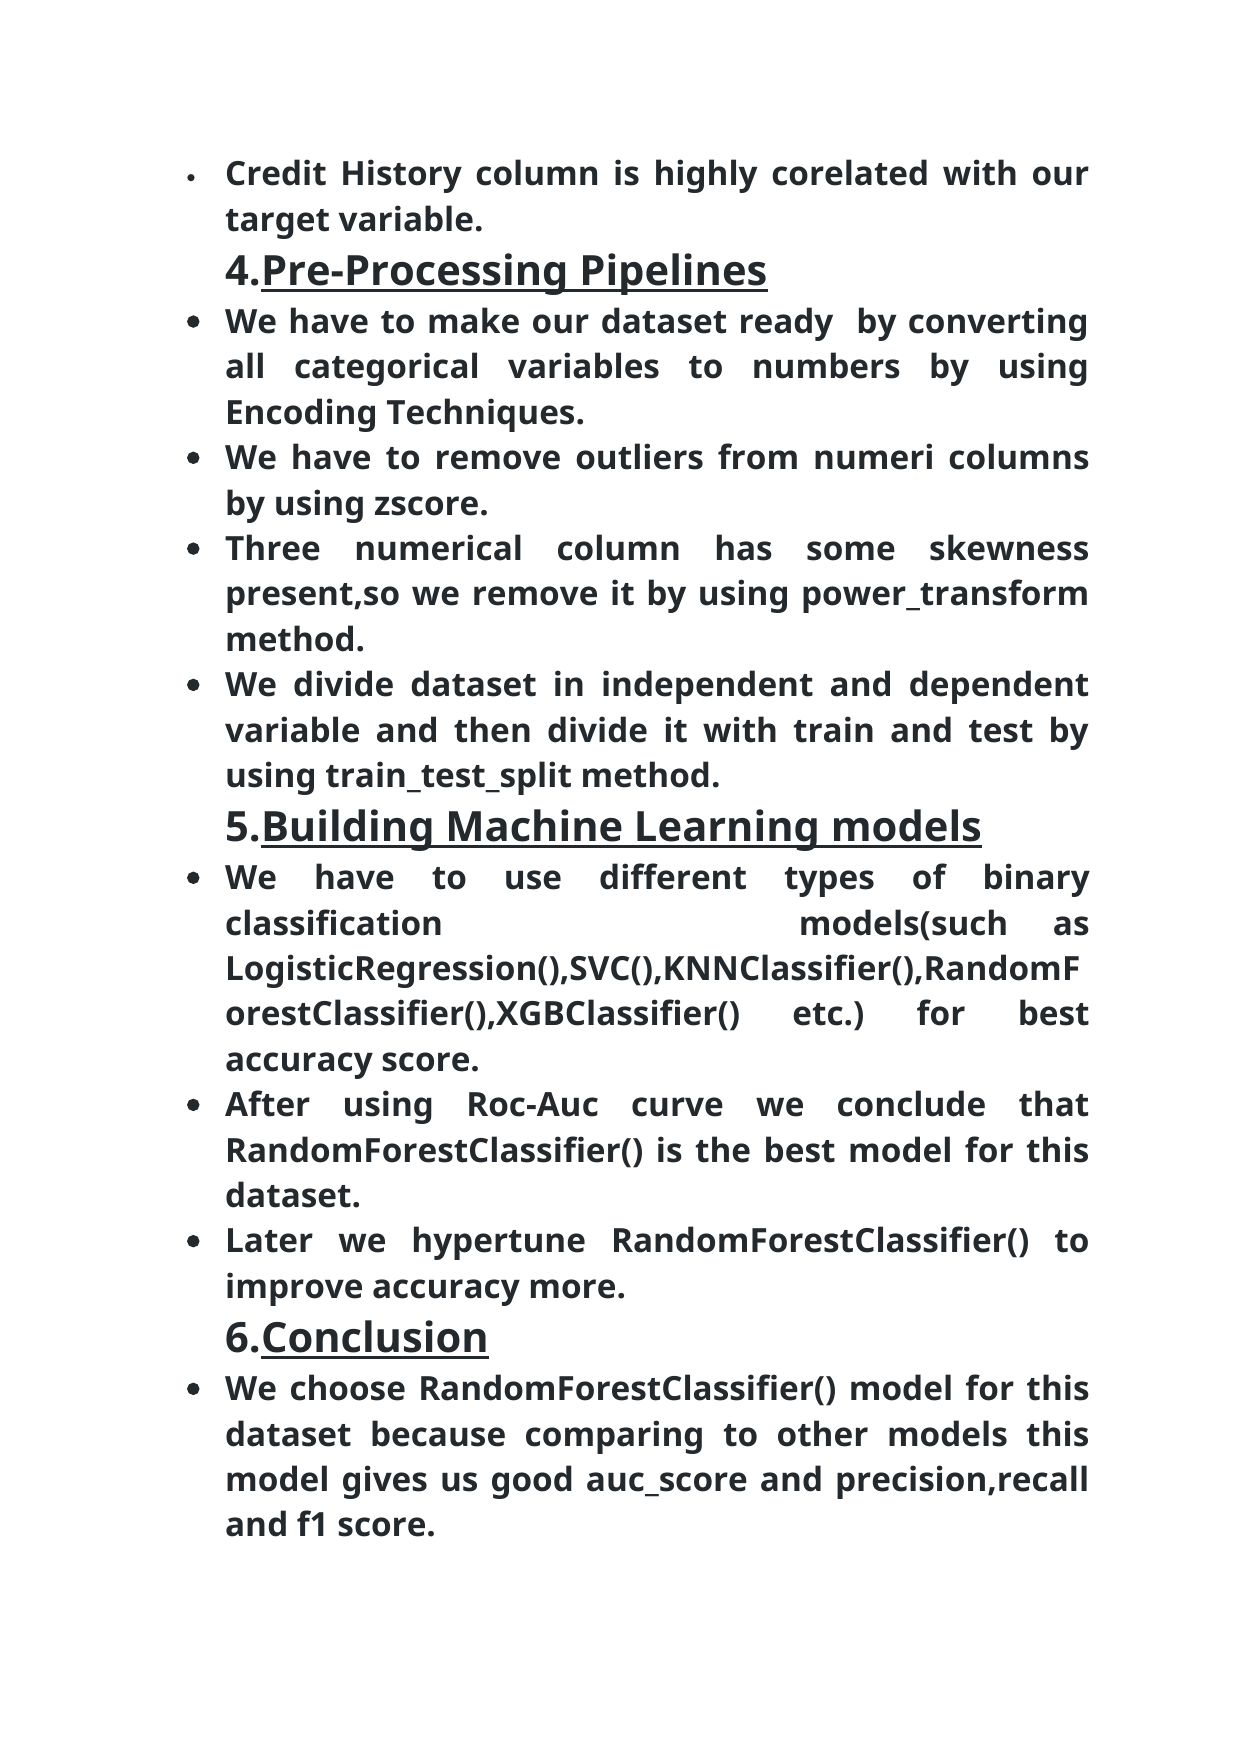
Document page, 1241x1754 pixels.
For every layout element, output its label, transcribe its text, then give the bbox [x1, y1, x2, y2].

list We divide dataset in independent and dependent variable and then divide it with train and test by using train_test_split method. [187, 661, 1090, 797]
list Later we hypertune RandomForestClassifier() to improve accuracy more. [187, 1217, 1090, 1308]
list 4.Pre-Processing Pipelines [225, 241, 1090, 298]
list After using Roc-Auc curve we conclude that RandomForestClassifier() is the best model for this dataset. [187, 1081, 1090, 1217]
list 5.Building Machine Learning models [225, 797, 1090, 854]
list Credit History column is highly corelated with our target variable. [187, 150, 1090, 241]
list We have to remove outliers from numeri columns by using zscore. [187, 434, 1090, 525]
list We choose RandomForestClassifier() model for this dataset because comparing to other models this model gives us good auc_score and precision,recall and f1 score. [187, 1365, 1090, 1547]
list 6.Conclusion [225, 1308, 1090, 1365]
list We have to use different types of binary classification models(such as LogisticRegression(),SVC(),KNNClassifier(),RandomForestClassifier(),XGBClassifier() etc.) for best accuracy score. [187, 854, 1090, 1081]
list We have to make our dataset ready by converting all categorical variables to numbers by using Encoding Techniques. [187, 298, 1090, 434]
list Three numerical column has some skewness present,so we remove it by using power_transform method. [187, 525, 1090, 661]
